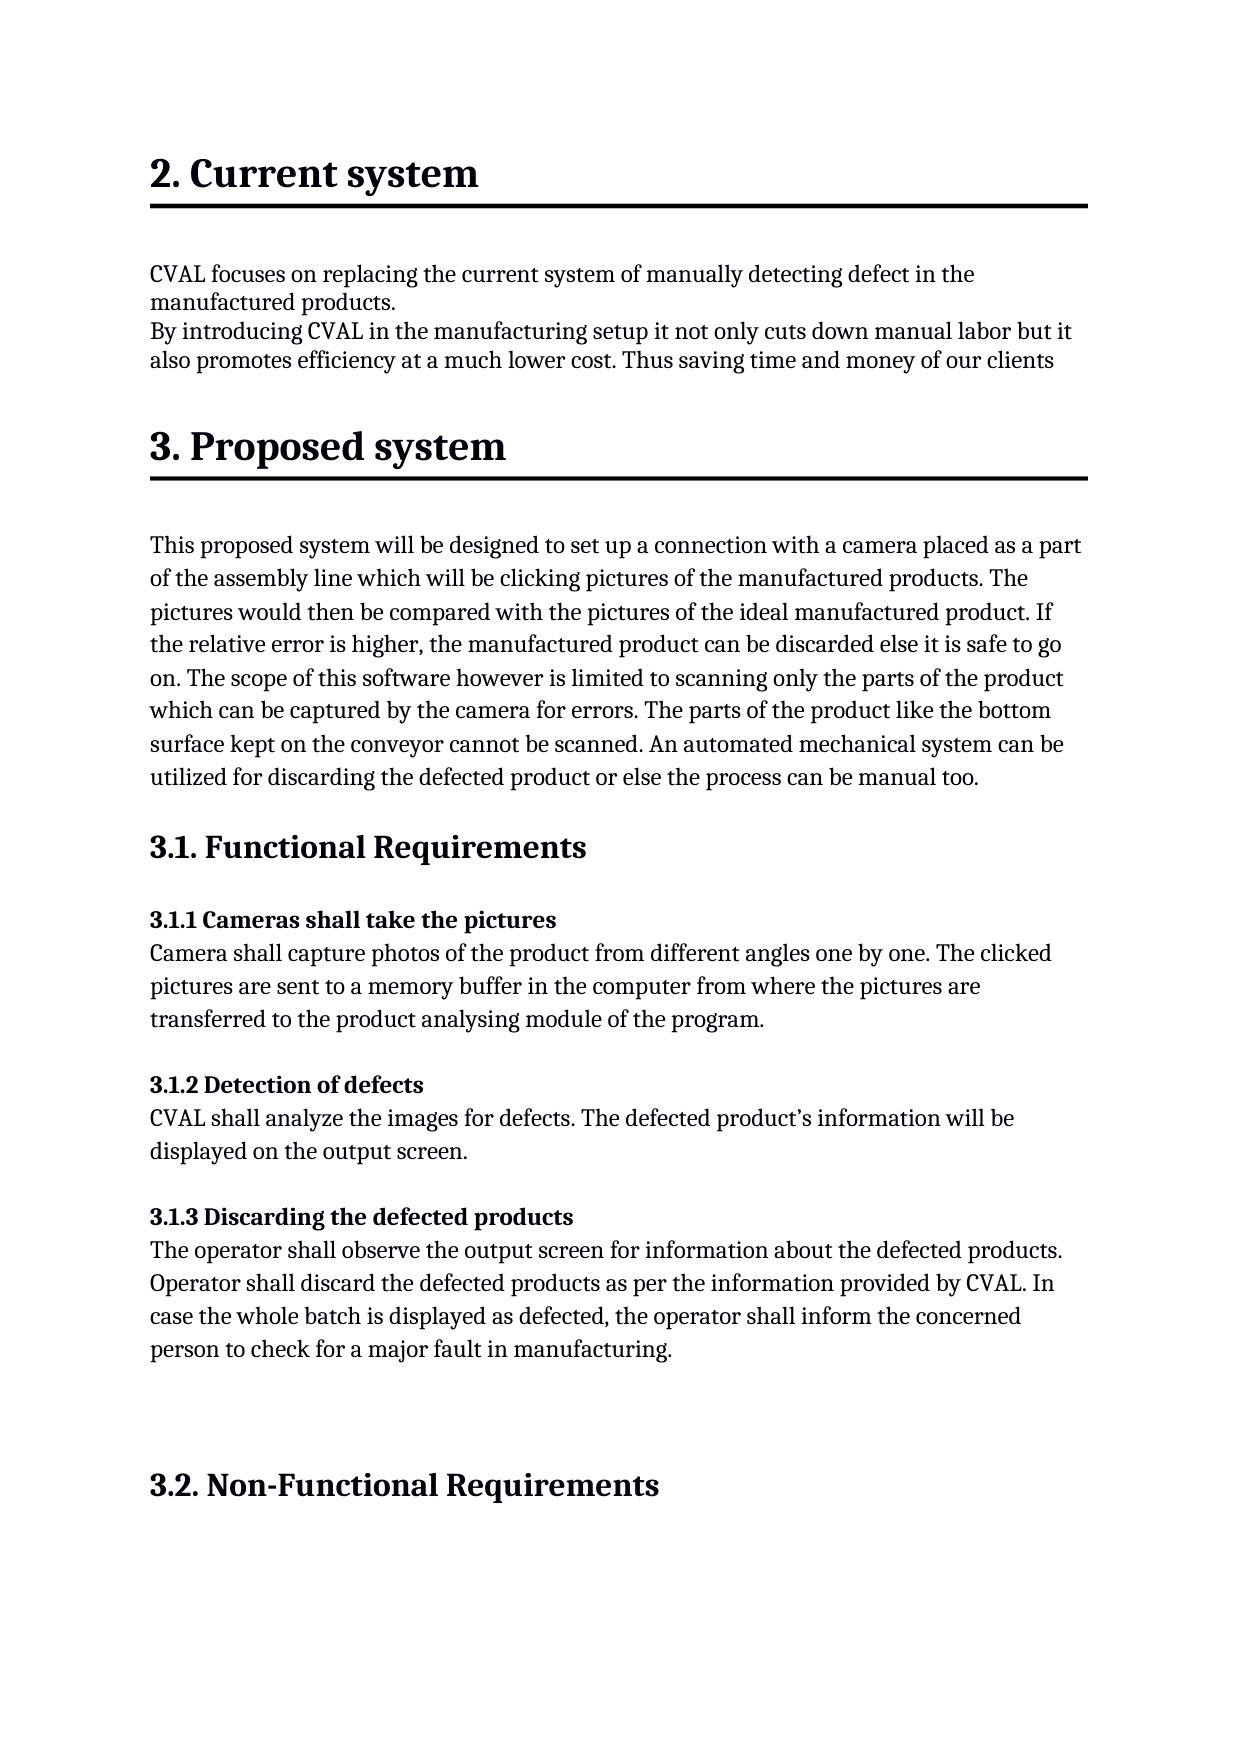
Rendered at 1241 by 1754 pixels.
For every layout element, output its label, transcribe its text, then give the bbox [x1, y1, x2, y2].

list This proposed system will be designed to set up a connection with a camera placed as a part of the assembly line which will be clicking pictures of the manufactured products. The pictures would then be compared with the pictures of the ideal manufactured product. If the relative error is higher, the manufactured product can be discarded else it is safe to go on. The scope of this software however is limited to scanning only the parts of the product which can be captured by the camera for errors. The parts of the product like the bottom surface kept on the conveyor cannot be scanned. An automated mechanical system can be utilized for discarding the defected product or else the process can be manual too. [150, 531, 1090, 791]
list 3. Proposed system [150, 422, 1090, 470]
list 2. Current system [150, 150, 1090, 198]
list 3.1.2 Detection of defects CVAL shall analyze the images for defects. The defected product’s information will be displayed on the output screen. [150, 1071, 1090, 1166]
picture [150, 470, 1088, 486]
list 3.1.3 Discarding the defected products [150, 1203, 1090, 1232]
list 3.2. Non-Functional Requirements [150, 1466, 1090, 1504]
list 3.1.1 Cameras shall take the pictures Camera shall capture photos of the product from different angles one by one. The clicked pictures are sent to a memory buffer in the computer from where the pictures are transferred to the product analysing module of the program. [150, 906, 1090, 1033]
picture [150, 197, 1088, 214]
list The operator shall observe the output screen for information about the defected products. Operator shall discard the defected products as per the information provided by CVAL. In case the whole batch is displayed as defected, the operator shall inform the concerned person to check for a major fault in manufacturing. [150, 1236, 1090, 1364]
list 3.1. Functional Requirements [150, 828, 1090, 867]
list CVAL focuses on replacing the current system of manually detecting defect in the manufactured products. By introducing CVAL in the manufacturing setup it not only cuts down manual labor but it also promotes efficiency at a much lower cost. Thus saving time and money of our clients [150, 259, 1090, 374]
